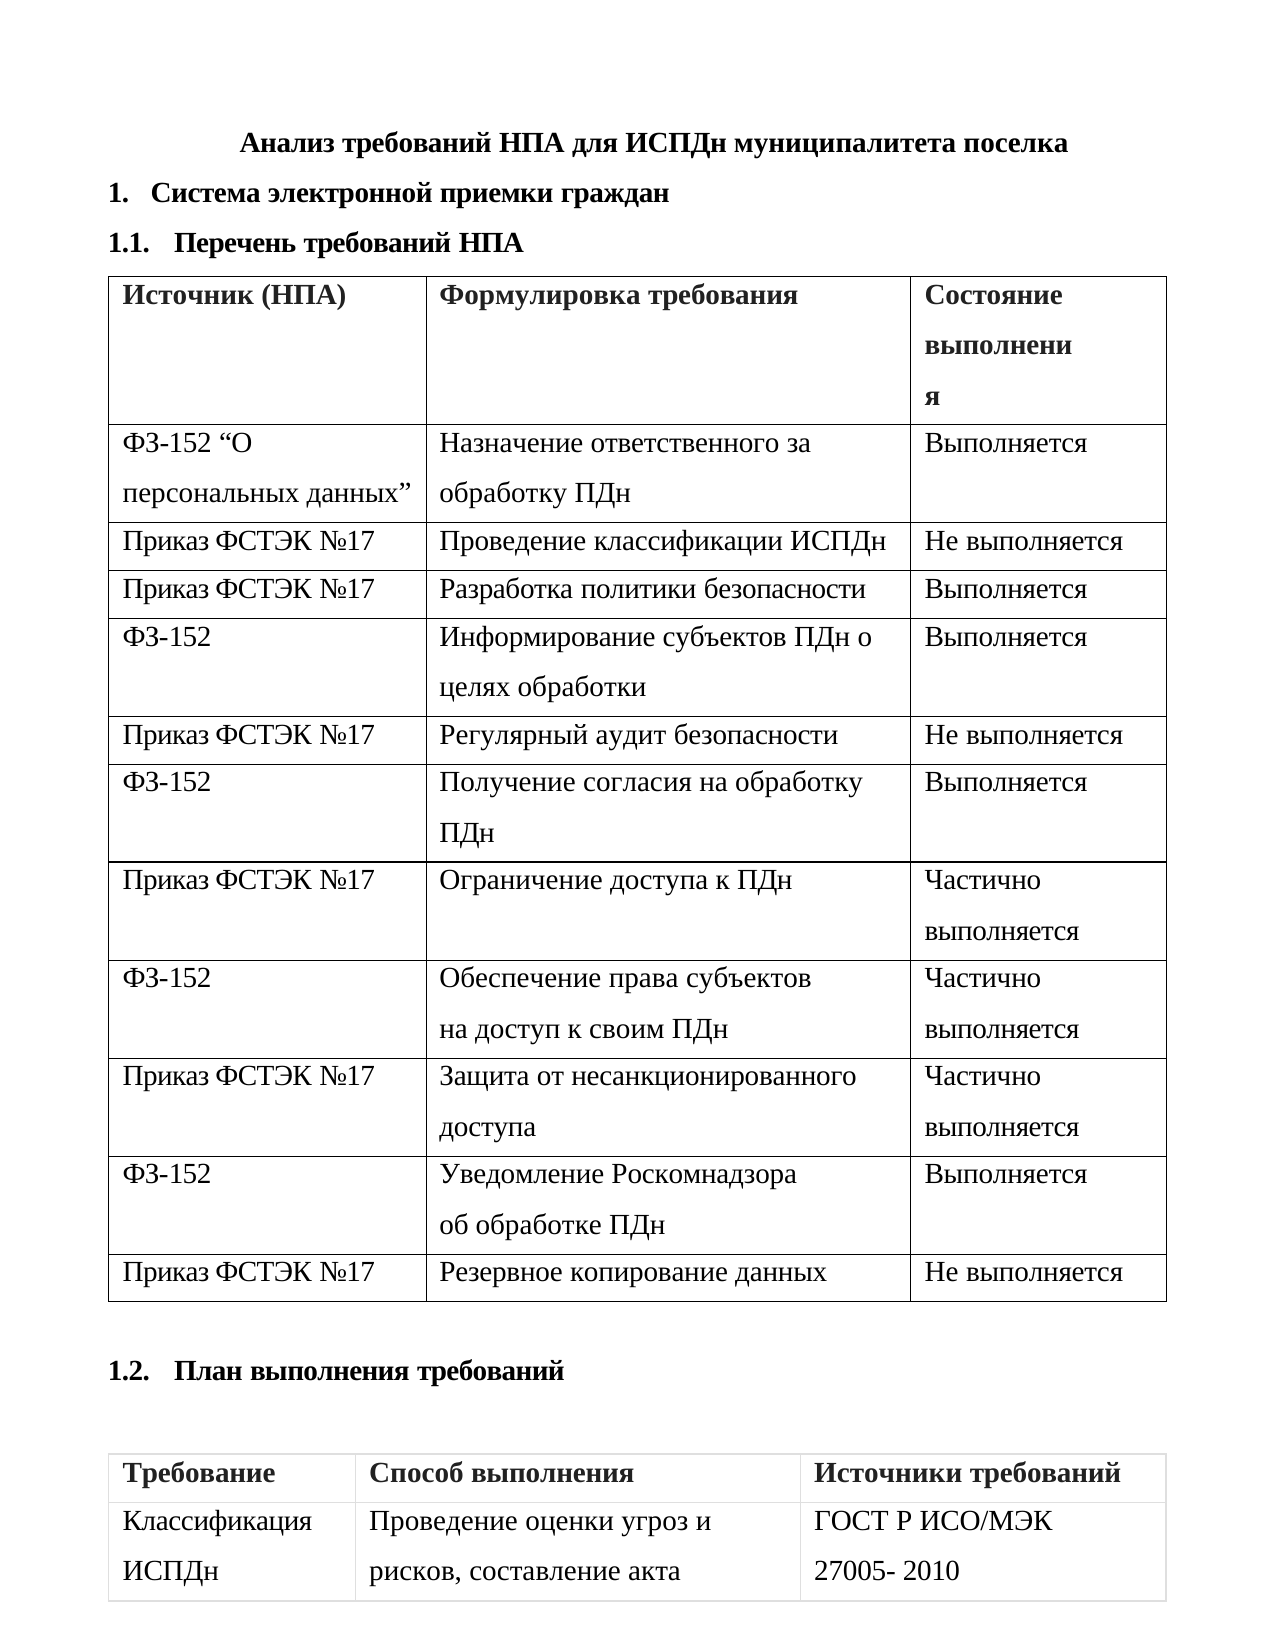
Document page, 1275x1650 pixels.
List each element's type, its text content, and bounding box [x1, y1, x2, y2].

table_cell Выполняется [911, 619, 1166, 716]
table_header Источник (НПА) [109, 277, 426, 424]
table_cell Частично выполняется [911, 961, 1166, 1057]
table_cell Частично выполняется [911, 1059, 1166, 1156]
table_cell Назначение ответственного за обработку ПДн [427, 425, 910, 522]
table_cell Выполняется [911, 571, 1166, 618]
table_cell Выполняется [911, 1157, 1166, 1253]
table_cell Защита от несанкционированного доступа [427, 1059, 910, 1156]
table_cell Приказ ФСТЭК №17 [109, 717, 426, 763]
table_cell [356, 1503, 800, 1600]
table_cell Приказ ФСТЭК №17 [109, 1255, 426, 1301]
table_cell ФЗ-152 “О персональных данных” [109, 425, 426, 522]
table_cell Разработка политики безопасности [427, 571, 910, 618]
list Перечень требований НПА [108, 226, 1200, 259]
table_cell Обеспечение права субъектов на доступ к своим ПДн [427, 961, 910, 1057]
title Анализ требований НПА для ИСПДн муниципалитета поселка [108, 125, 1200, 158]
list План выполнения требований [108, 1353, 1200, 1386]
table_cell Приказ ФСТЭК №17 [109, 571, 426, 618]
table_header Формулировка требования [427, 277, 910, 424]
table_cell Не выполняется [911, 717, 1166, 763]
table_cell Выполняется [911, 425, 1166, 522]
table_cell Выполняется [911, 765, 1166, 861]
table_cell ФЗ-152 [109, 961, 426, 1057]
table_cell Ограничение доступа к ПДн [427, 863, 910, 959]
table_header Состояние выполнения [911, 277, 1166, 424]
table_cell Получение согласия на обработку ПДн [427, 765, 910, 861]
subtitle Система электронной приемки граждан [108, 175, 1200, 209]
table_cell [801, 1503, 1165, 1600]
table_cell Не выполняется [911, 1255, 1166, 1301]
table_cell Приказ ФСТЭК №17 [109, 523, 426, 570]
table_cell Уведомление Роскомнадзора об обработке ПДн [427, 1157, 910, 1253]
table_cell ФЗ-152 [109, 1157, 426, 1253]
table_cell Частично выполняется [911, 863, 1166, 959]
table_cell ФЗ-152 [109, 619, 426, 716]
table_header Требование [109, 1455, 355, 1501]
table_cell Информирование субъектов ПДн о целях обработки [427, 619, 910, 716]
table_cell Приказ ФСТЭК №17 [109, 1059, 426, 1156]
table_cell Не выполняется [911, 523, 1166, 570]
table_cell Регулярный аудит безопасности [427, 717, 910, 763]
table_header Источники требований [801, 1455, 1165, 1501]
table_header Способ выполнения [356, 1455, 800, 1501]
table_cell Резервное копирование данных [427, 1255, 910, 1301]
table_cell Приказ ФСТЭК №17 [109, 863, 426, 959]
table_cell Проведение классификации ИСПДн [427, 523, 910, 570]
table_cell ФЗ-152 [109, 765, 426, 861]
table_cell Классификация ИСПДн [109, 1503, 355, 1600]
